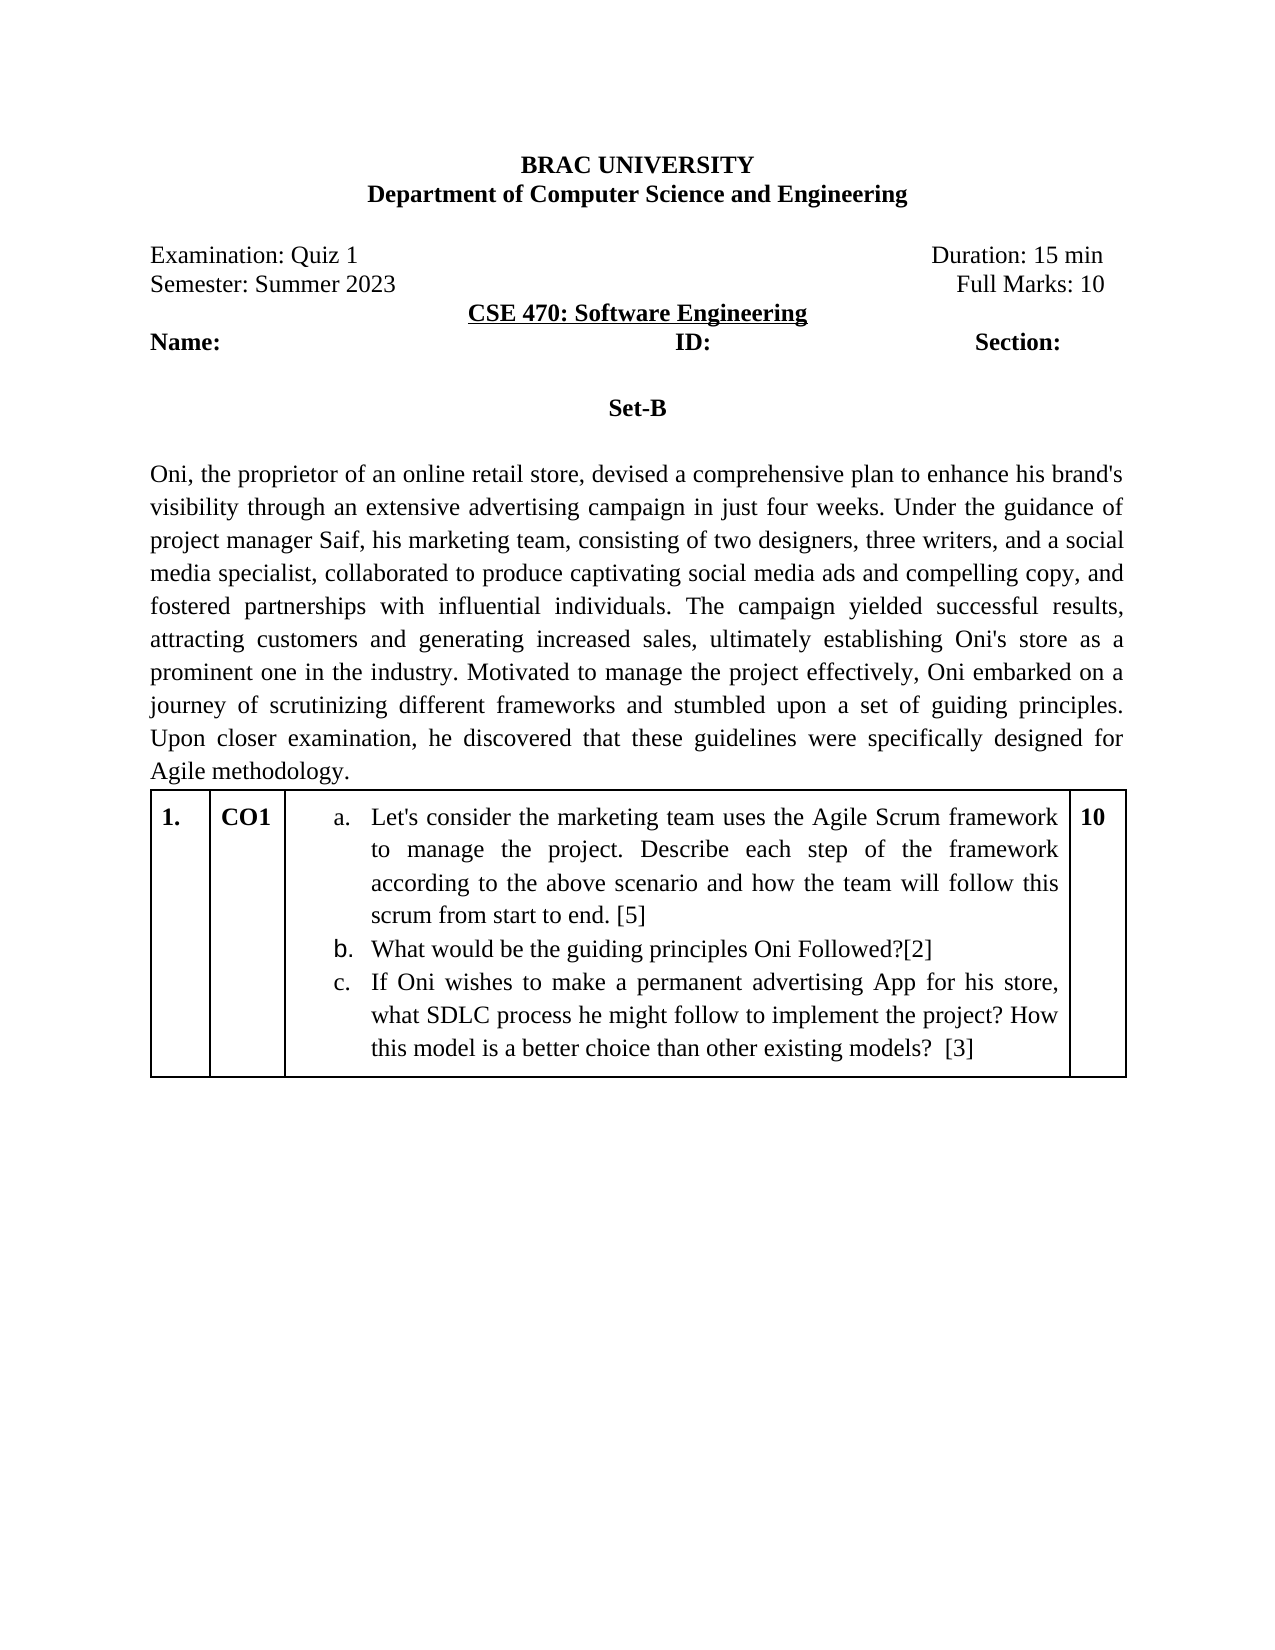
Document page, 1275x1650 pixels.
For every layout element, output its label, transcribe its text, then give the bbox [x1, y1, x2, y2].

text Oni, the proprietor of an online retail store, devised a comprehensive plan to enhance his brand's visibility through an extensive advertising campaign in just four weeks. Under the guidance of project manager Saif, his marketing team, consisting of two designers, three writers, and a social media specialist, collaborated to produce captivating social media ads and compelling copy, and fostered partnerships with influential individuals. The campaign yielded successful results, attracting customers and generating increased sales, ultimately establishing Oni's store as a prominent one in the industry. Motivated to manage the project effectively, Oni embarked on a journey of scrutinizing different frameworks and stumbled upon a set of guiding principles. Upon closer examination, he discovered that these guidelines were specifically designed for Agile methodology. [150, 459, 1125, 785]
table_header 1. [152, 791, 209, 1076]
text CSE 470: Software Engineering [150, 298, 1125, 327]
text Set-B [150, 393, 1125, 422]
text BRAC UNIVERSITY [150, 150, 1125, 179]
text Department of Computer Science and Engineering [150, 179, 1125, 207]
text Semester: Summer 2023 Full Marks: 10 [150, 269, 1125, 298]
table_header Let's consider the marketing team uses the Agile Scrum framework to manage the project. Describe each step of the framework according to the above scenario and how the team will follow this scrum from start to end. [5] What would be the guiding principles Oni Followed?[2] If Oni wishes to make a permanent advertising App for his store, what SDLC process he might follow to implement the project? How this model is a better choice than other existing models? [3] [286, 791, 1069, 1076]
table_header 10 [1071, 791, 1125, 1076]
text Name: ID: Section: [150, 327, 1125, 356]
table_header CO1 [211, 791, 284, 1076]
text Examination: Quiz 1 Duration: 15 min [150, 241, 1125, 269]
